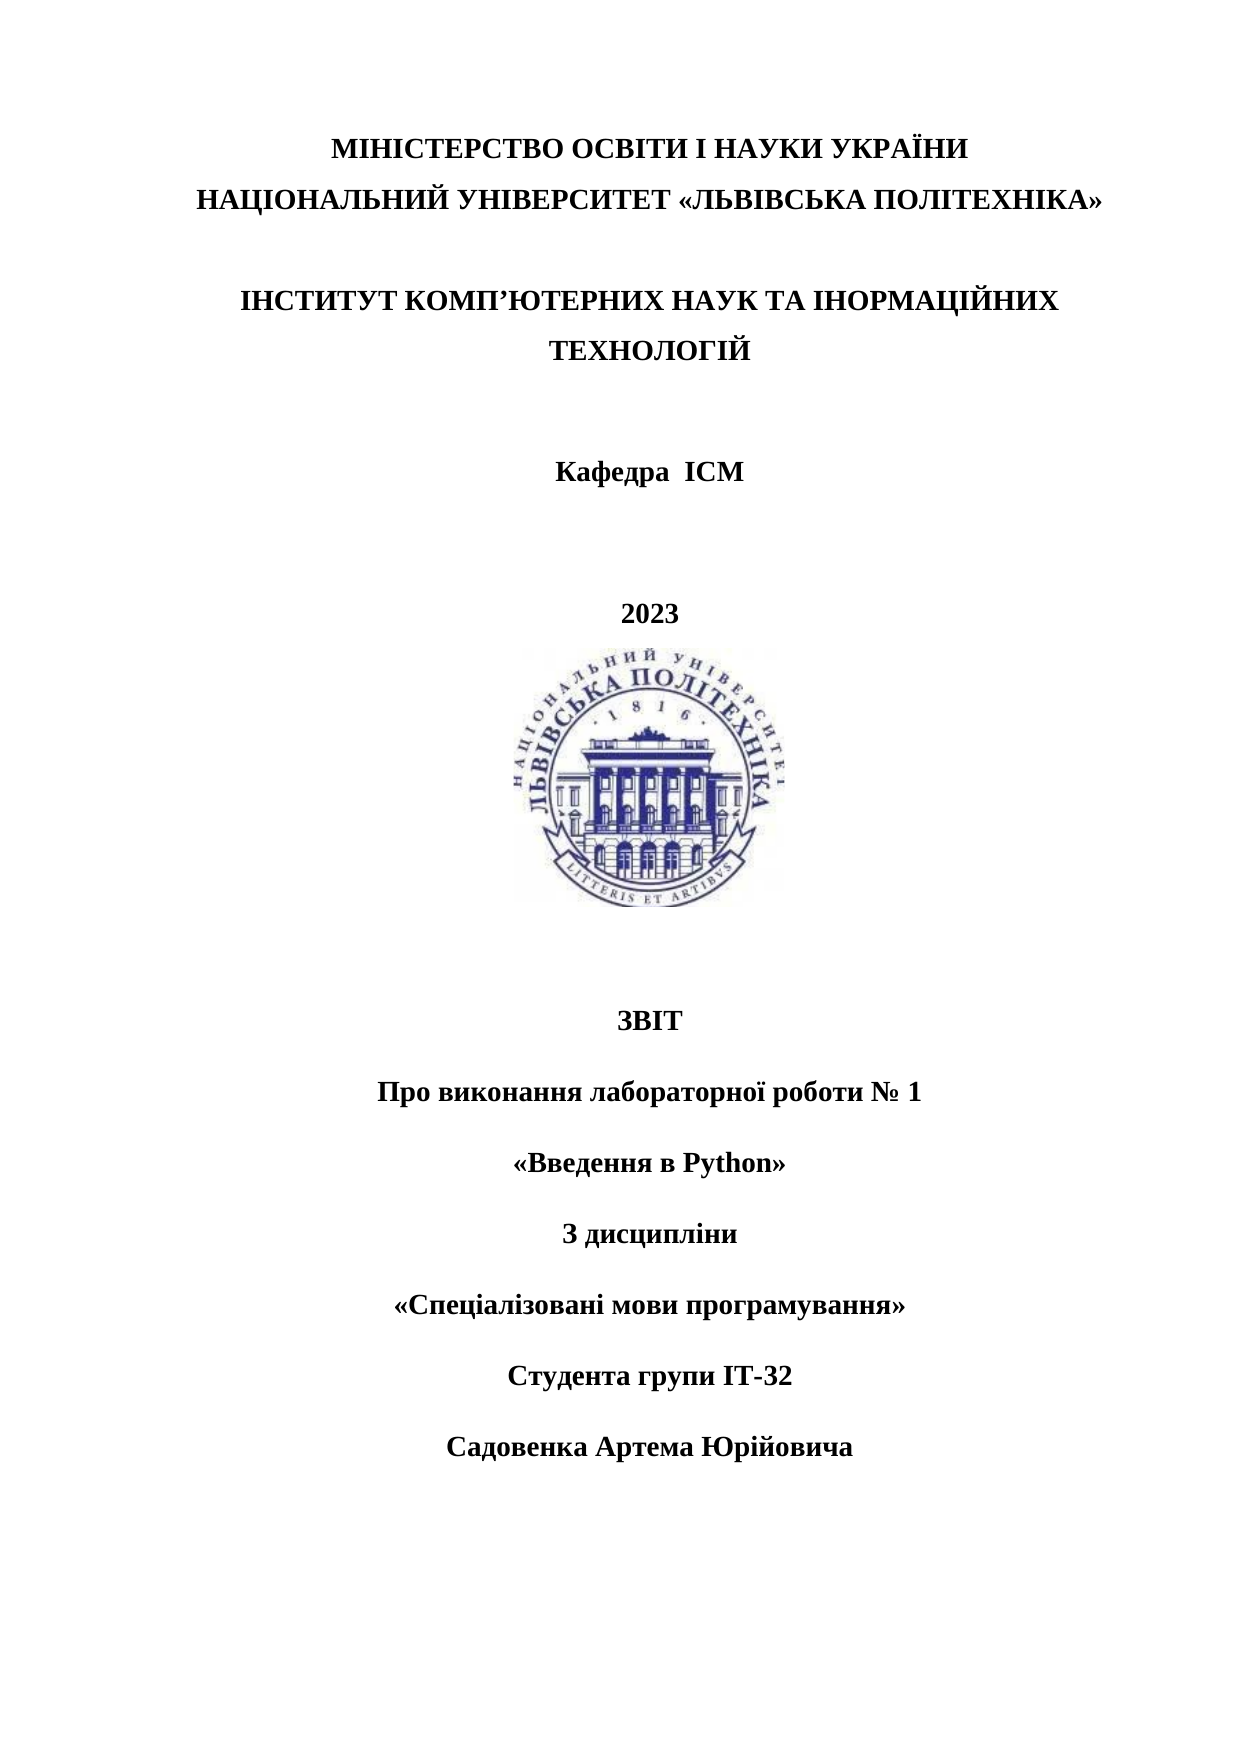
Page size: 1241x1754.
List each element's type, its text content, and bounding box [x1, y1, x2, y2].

text Студента групи ІТ-32 [148, 1358, 1152, 1392]
text ІНСТИТУТ КОМП’ЮТЕРНИХ НАУК ТА ІНОРМАЦІЙНИХ ТЕХНОЛОГІЙ [148, 283, 1152, 366]
picture [512, 648, 785, 905]
text Садовенка Артема Юрійовича [148, 1429, 1152, 1463]
text «Введення в Python» [148, 1145, 1152, 1178]
text Про виконання лабораторної роботи № 1 [148, 1074, 1152, 1107]
table_header 2023 [148, 597, 1152, 647]
text «Спеціалізовані мови програмування» [148, 1287, 1152, 1321]
text нАЦІОНАЛЬНИЙ УНІВЕРСИТЕТ «лЬВІВСЬКА ПОЛІТЕХНІКА» [148, 182, 1152, 216]
text ЗВІТ [148, 1003, 1152, 1036]
text Кафедра ІСМ [148, 454, 1152, 488]
text мІНІСТЕРСТВО ОСВІТИ І НАУКИ УКРАЇНИ [148, 132, 1152, 165]
text З дисципліни [148, 1216, 1152, 1249]
